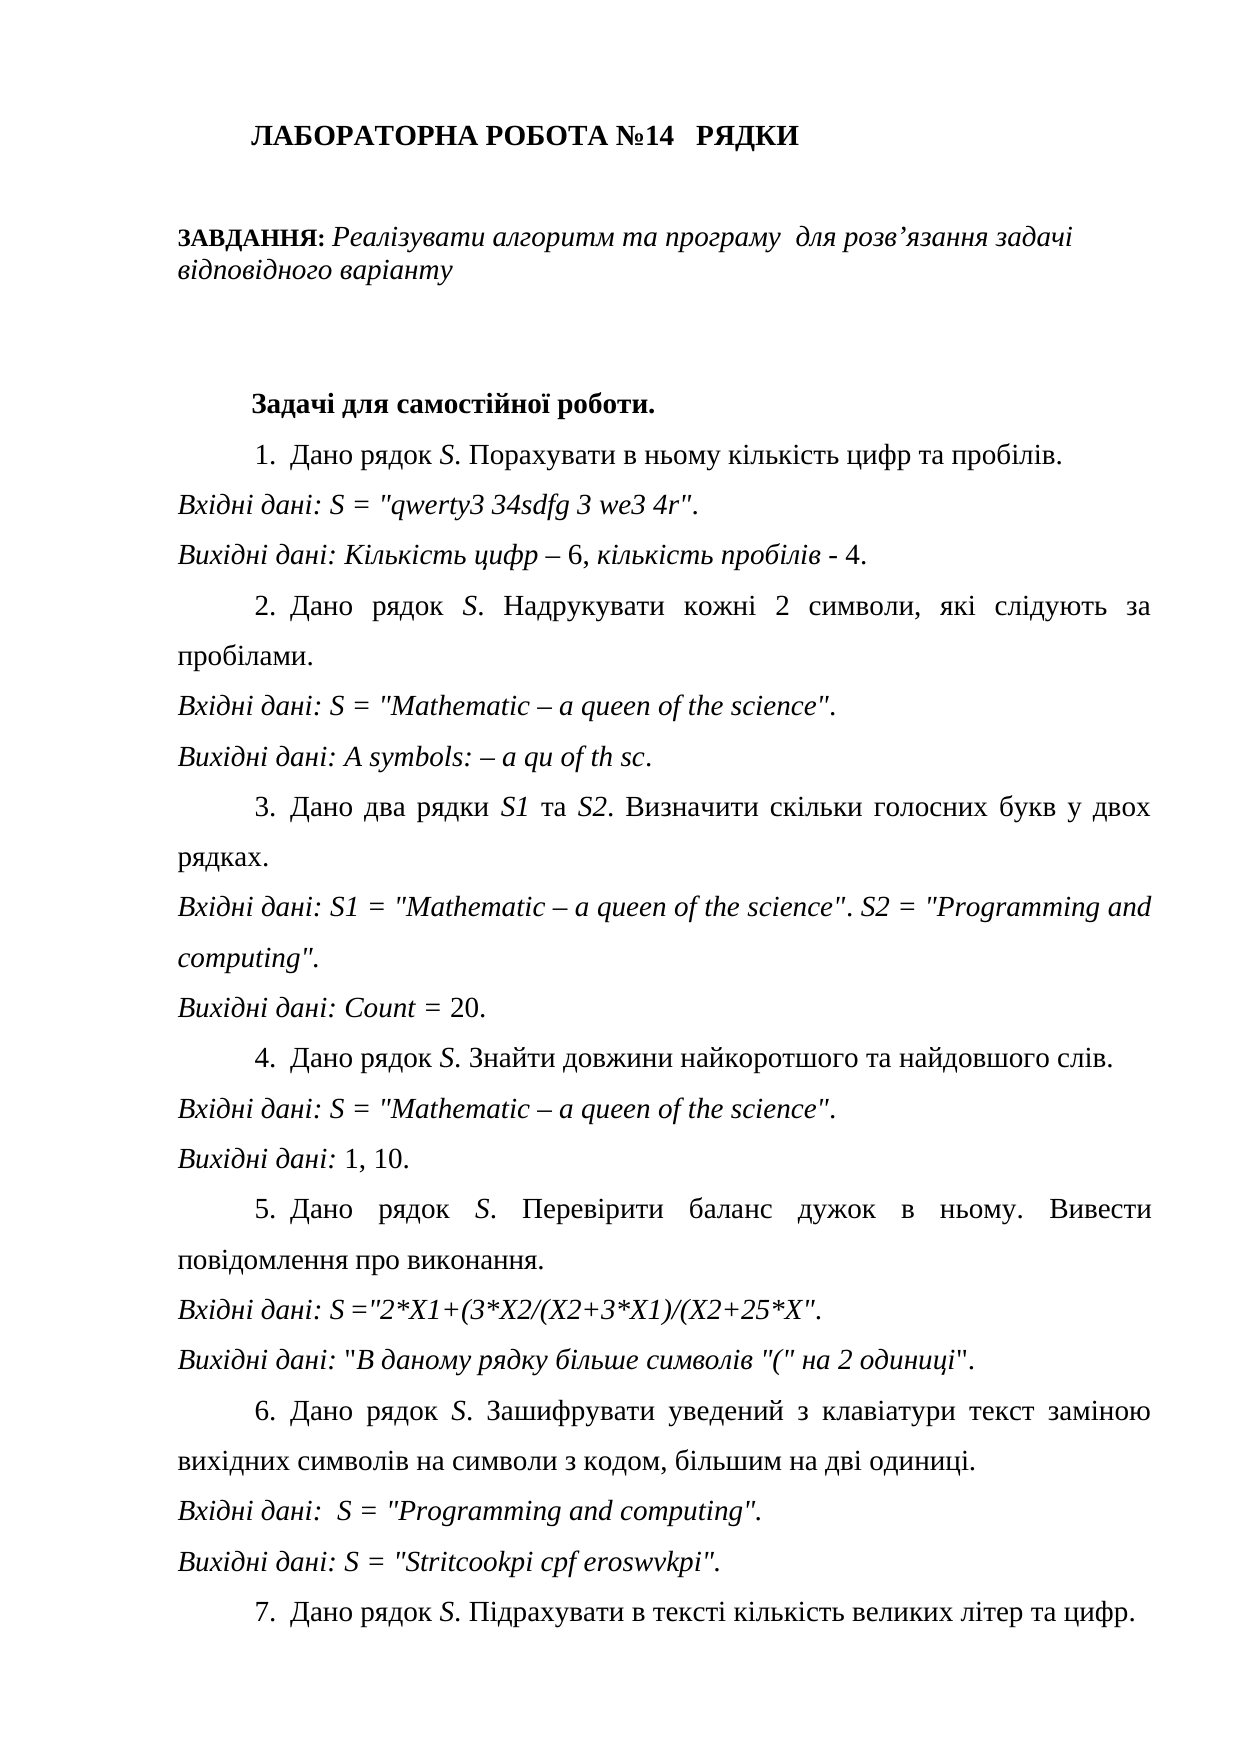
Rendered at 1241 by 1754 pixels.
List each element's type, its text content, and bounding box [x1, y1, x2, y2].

list Дано рядок S. Порахувати в ньому кількість цифр та пробілів. [177, 437, 1152, 470]
text Вхідні дані: S = "qwerty3 34sdfg 3 we3 4r". [177, 487, 1152, 521]
list Дано рядок S. Перевірити баланс дужок в ньому. Вивести повідомлення про виконання. [177, 1191, 1152, 1275]
list Дано рядок S. Надрукувати кожні 2 символи, які слідують за пробілами. [177, 588, 1152, 672]
text Вихідні дані: "В даному рядку більше символів "(" на 2 одиниці". [177, 1342, 1152, 1376]
text Вхідні дані: S = "Mathematic – a queen of the science". [177, 1091, 1152, 1124]
text Вихідні дані: Count = 20. [177, 990, 1152, 1024]
list Дано рядок S. Зашифрувати уведений з клавіатури текст заміною вихідних символів на символи з кодом, більшим на дві одиниці. [177, 1393, 1152, 1477]
text Задачі для самостійної роботи. [177, 386, 1152, 420]
list Дано рядок S. Знайти довжини найкоротшого та найдовшого слів. [177, 1041, 1152, 1074]
text Завдання: Реалізувати алгоритм та програму для розв’язання задачі відповідного варіанту [177, 219, 1152, 286]
text Вихідні дані: Кількість цифр – 6, кількість пробілів - 4. [177, 537, 1152, 571]
text ЛАБОРАТОРНА РОБОТА №14 РЯДКИ [177, 118, 1152, 152]
list Дано рядок S. Підрахувати в тексті кількість великих літер та цифр. [177, 1594, 1152, 1627]
text Вихідні дані: S = "Stritcookpi cpf eroswvkpi". [177, 1544, 1152, 1577]
text Вихідні дані: A symbols: – a qu of th sc. [177, 739, 1152, 772]
text Вхідні дані: S ="2*X1+(3*X2/(X2+3*X1)/(X2+25*X". [177, 1292, 1152, 1326]
text Вхідні дані: S = "Programming and computing". [177, 1493, 1152, 1527]
text Вхідні дані: S = "Mathematic – a queen of the science". [177, 688, 1152, 722]
text Вхідні дані: S1 = "Mathematic – a queen of the science". S2 = "Programming and computing". [177, 889, 1152, 973]
list Дано два рядки S1 та S2. Визначити скільки голосних букв у двох рядках. [177, 789, 1152, 873]
text Вихідні дані: 1, 10. [177, 1141, 1152, 1175]
